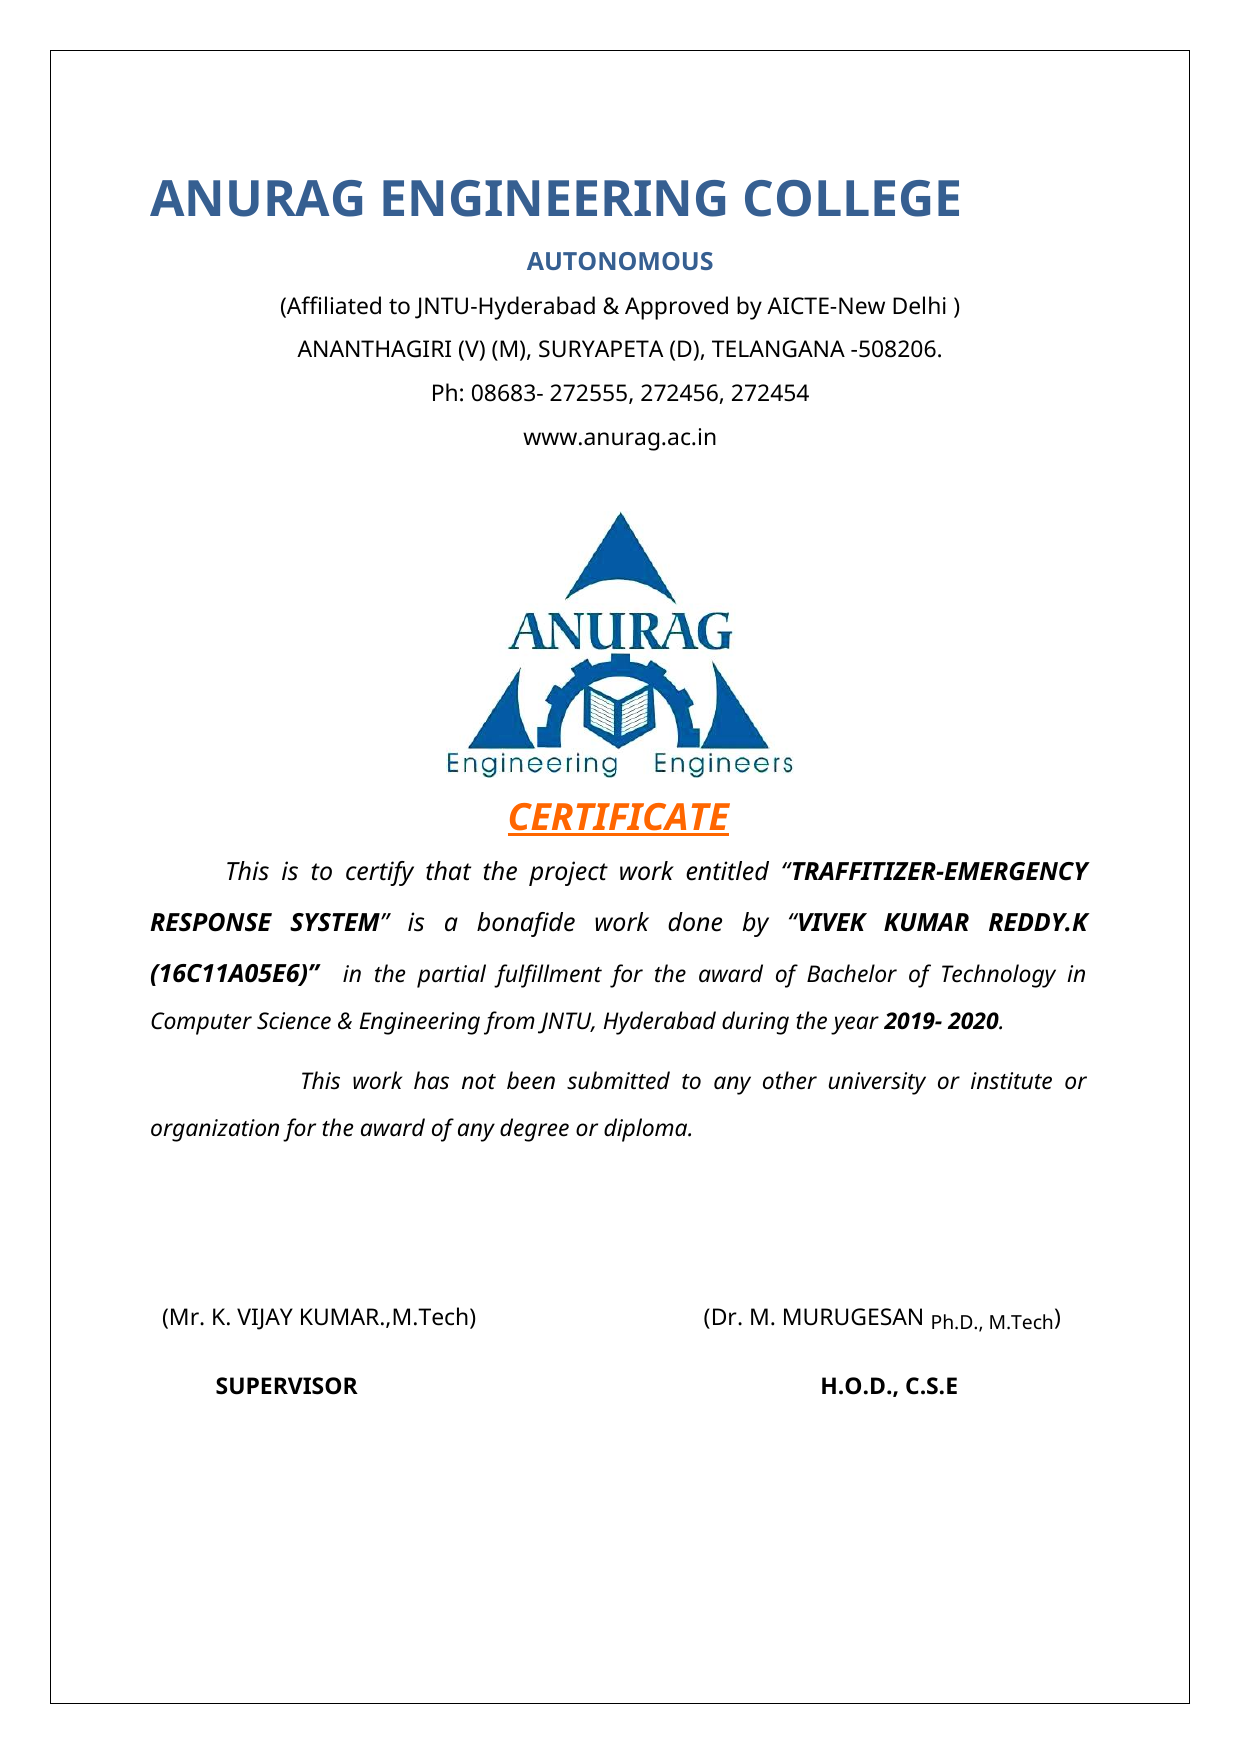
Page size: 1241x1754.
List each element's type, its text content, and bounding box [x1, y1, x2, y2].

text ANANTHAGIRI (V) (M), SURYAPETA (D), TELANGANA -508206. [150, 333, 1090, 365]
text AUTONOMOUS [150, 243, 1090, 277]
text Ph: 08683- 272555, 272456, 272454 [150, 377, 1090, 408]
text This is to certify that the project work entitled “TRAFFITIZER-EMERGENCY RESPONSE SYSTEM” is a bonafide work done by “VIVEK KUMAR REDDY.K (16C11A05E6)” in the partial fulfillment for the award of Bachelor of Technology in Computer Science & Engineering from JNTU, Hyderabad during the year 2019- 2020. [150, 853, 1090, 1037]
picture [446, 511, 794, 778]
text SUPERVISOR H.O.D., C.S.E [150, 1370, 1090, 1402]
text www.anurag.ac.in [150, 421, 1090, 452]
text (Mr. K. VIJAY KUMAR.,M.Tech) (Dr. M. MURUGESAN Ph.D., M.Tech) [150, 1290, 1090, 1335]
text ANURAG ENGINEERING COLLEGE [150, 162, 1090, 231]
text (Affiliated to JNTU-Hyderabad & Approved by AICTE-New Delhi ) [150, 290, 1090, 321]
text This work has not been submitted to any other university or institute or organization for the award of any degree or diploma. [150, 1065, 1090, 1143]
text CERTIFICATE [150, 790, 1090, 841]
